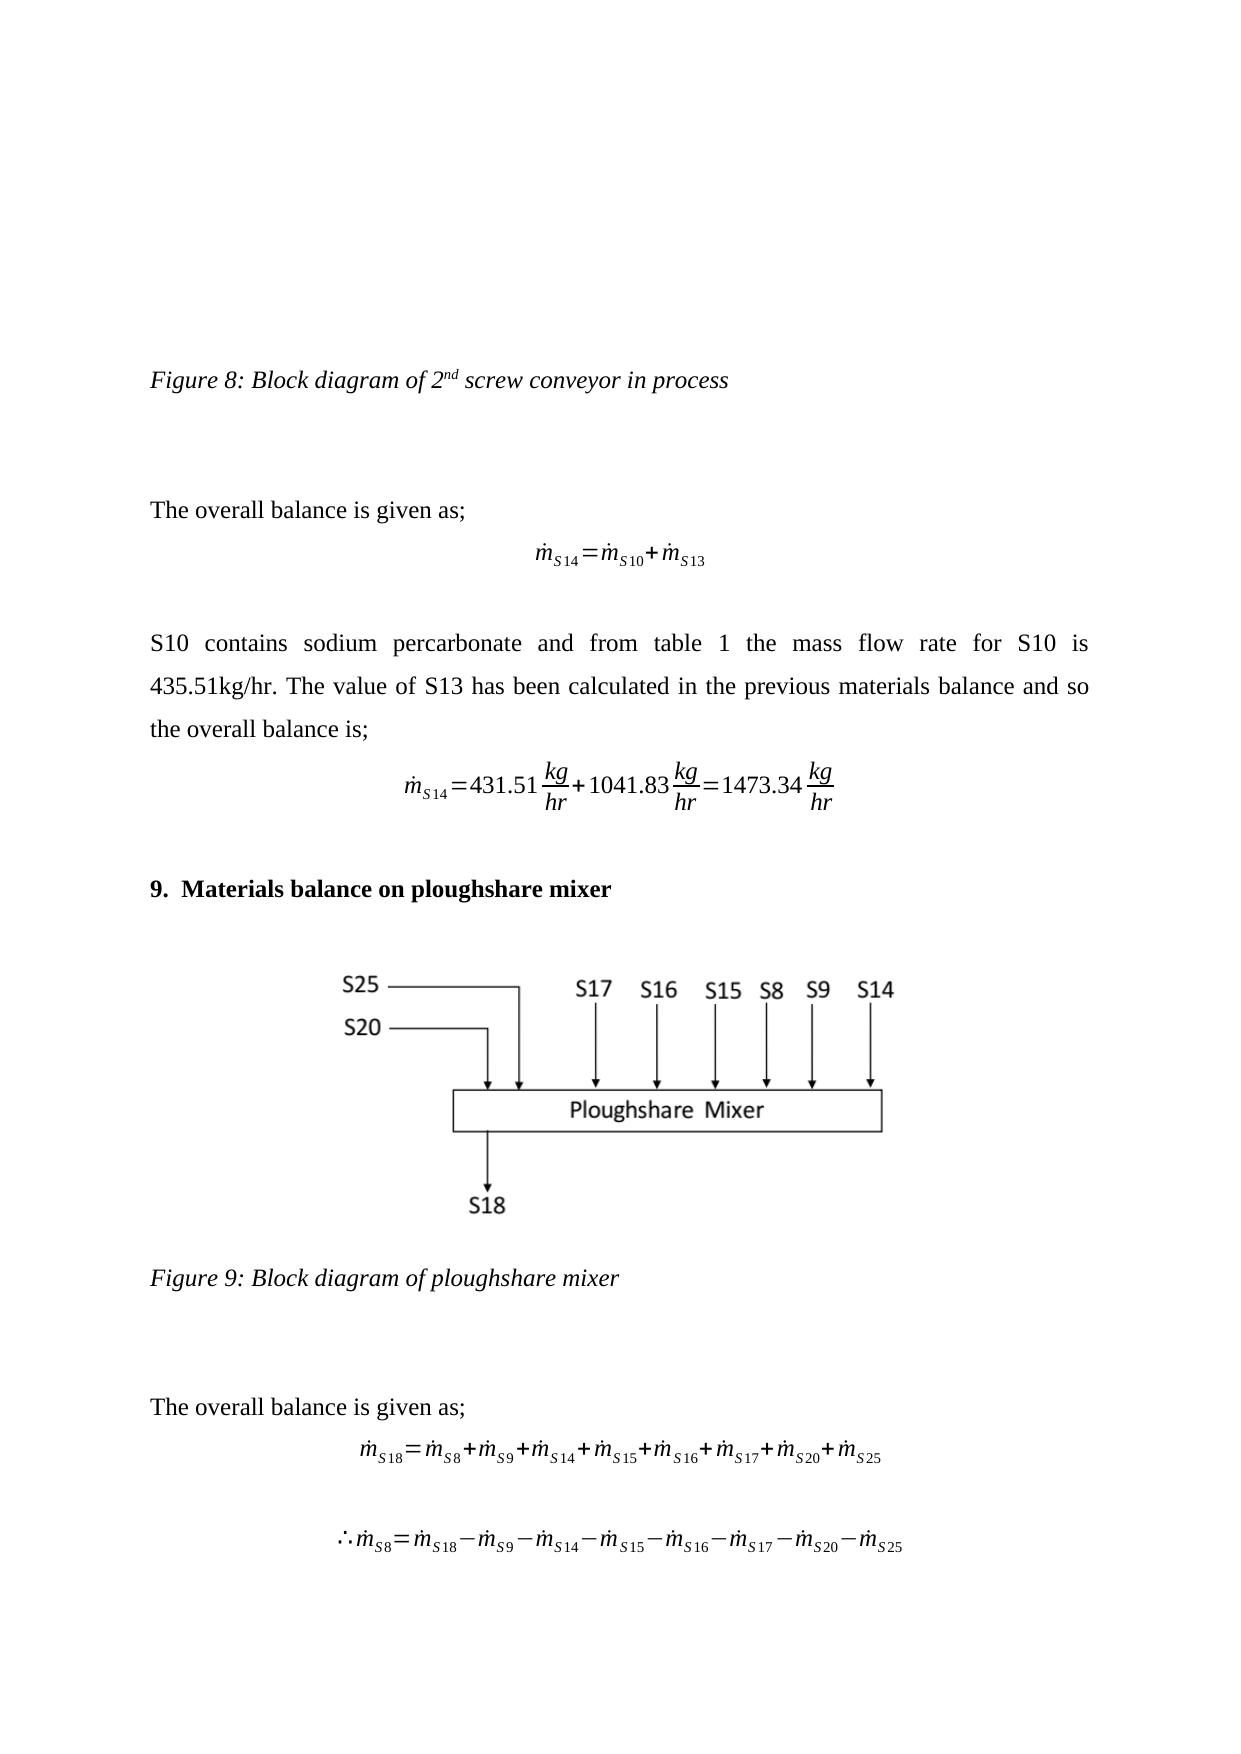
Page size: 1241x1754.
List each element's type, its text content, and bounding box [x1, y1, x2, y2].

text 9. Materials balance on ploughshare mixer [150, 874, 1090, 903]
text Figure 8: Block diagram of 2nd screw conveyor in process [150, 366, 1090, 394]
text The overall balance is given as; [150, 1392, 1090, 1421]
text S10 contains sodium percarbonate and from table 1 the mass flow rate for S10 is 435.51kg/hr. The value of S13 has been calculated in the previous materials balance and so the overall balance is; [150, 628, 1090, 743]
text Figure 9: Block diagram of ploughshare mixer [150, 1263, 1090, 1291]
text The overall balance is given as; [150, 495, 1090, 524]
